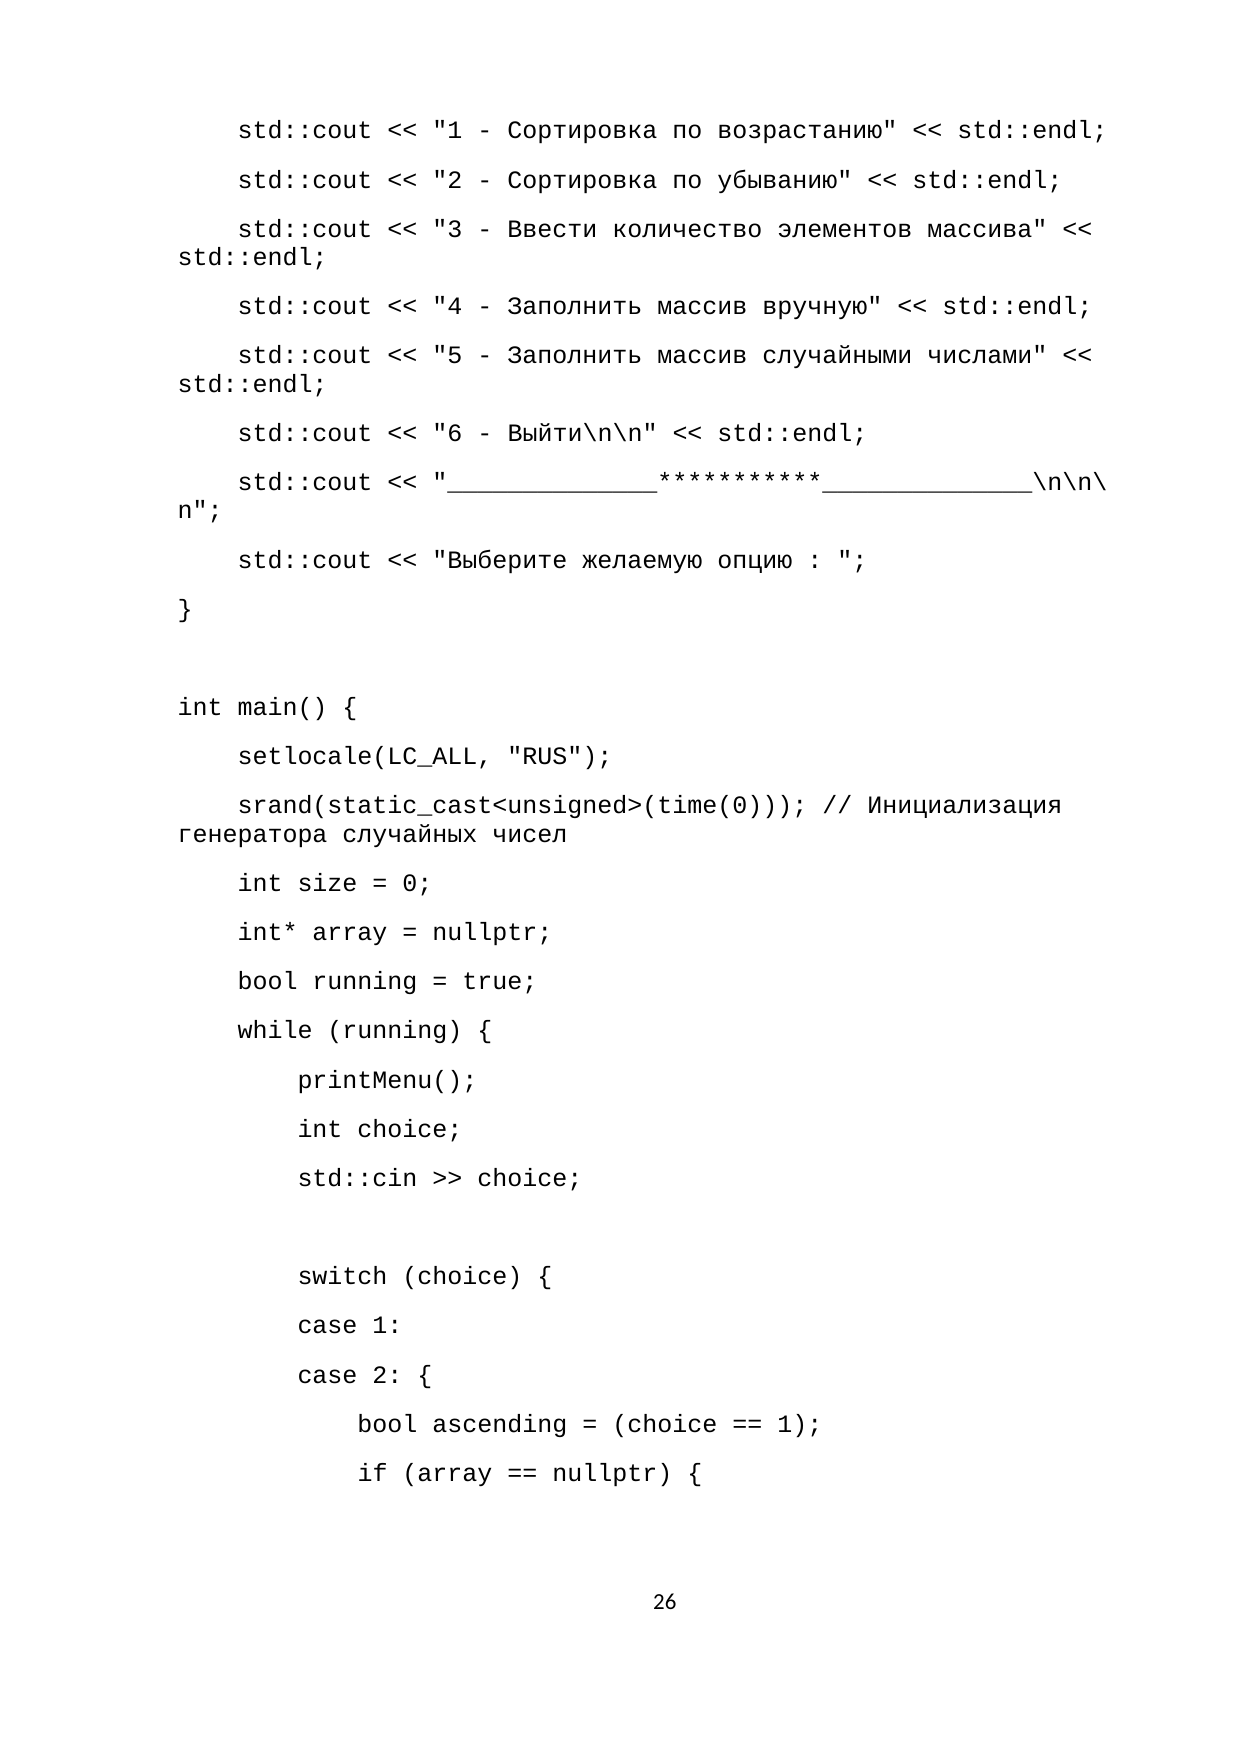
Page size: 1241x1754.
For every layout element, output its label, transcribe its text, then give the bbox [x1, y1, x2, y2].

text std::cout << "______________***********______________\n\n\n"; [177, 470, 1152, 526]
text case 2: { [177, 1362, 1152, 1391]
text std::cout << "2 - Сортировка по убыванию" << std::endl; [177, 167, 1152, 196]
text std::cout << "Выберите желаемую опцию : "; [177, 547, 1152, 576]
text std::cout << "5 - Заполнить массив случайными числами" << std::endl; [177, 343, 1152, 400]
text bool running = true; [177, 969, 1152, 997]
text } [177, 596, 1152, 625]
text std::cin >> choice; [177, 1166, 1152, 1194]
text int* array = nullptr; [177, 920, 1152, 948]
text int main() { [177, 695, 1152, 723]
text int size = 0; [177, 871, 1152, 899]
text case 1: [177, 1313, 1152, 1341]
text std::cout << "6 - Выйти\n\n" << std::endl; [177, 421, 1152, 449]
text switch (choice) { [177, 1264, 1152, 1292]
text std::cout << "1 - Сортировка по возрастанию" << std::endl; [177, 118, 1152, 146]
text printMenu(); [177, 1067, 1152, 1096]
text if (array == nullptr) { [177, 1461, 1152, 1489]
text bool ascending = (choice == 1); [177, 1411, 1152, 1440]
text setlocale(LC_ALL, "RUS"); [177, 744, 1152, 772]
text std::cout << "3 - Ввести количество элементов массива" << std::endl; [177, 216, 1152, 273]
text int choice; [177, 1116, 1152, 1145]
text srand(static_cast<unsigned>(time(0))); // Инициализация генератора случайных чисел [177, 793, 1152, 850]
text std::cout << "4 - Заполнить массив вручную" << std::endl; [177, 294, 1152, 322]
text while (running) { [177, 1018, 1152, 1046]
